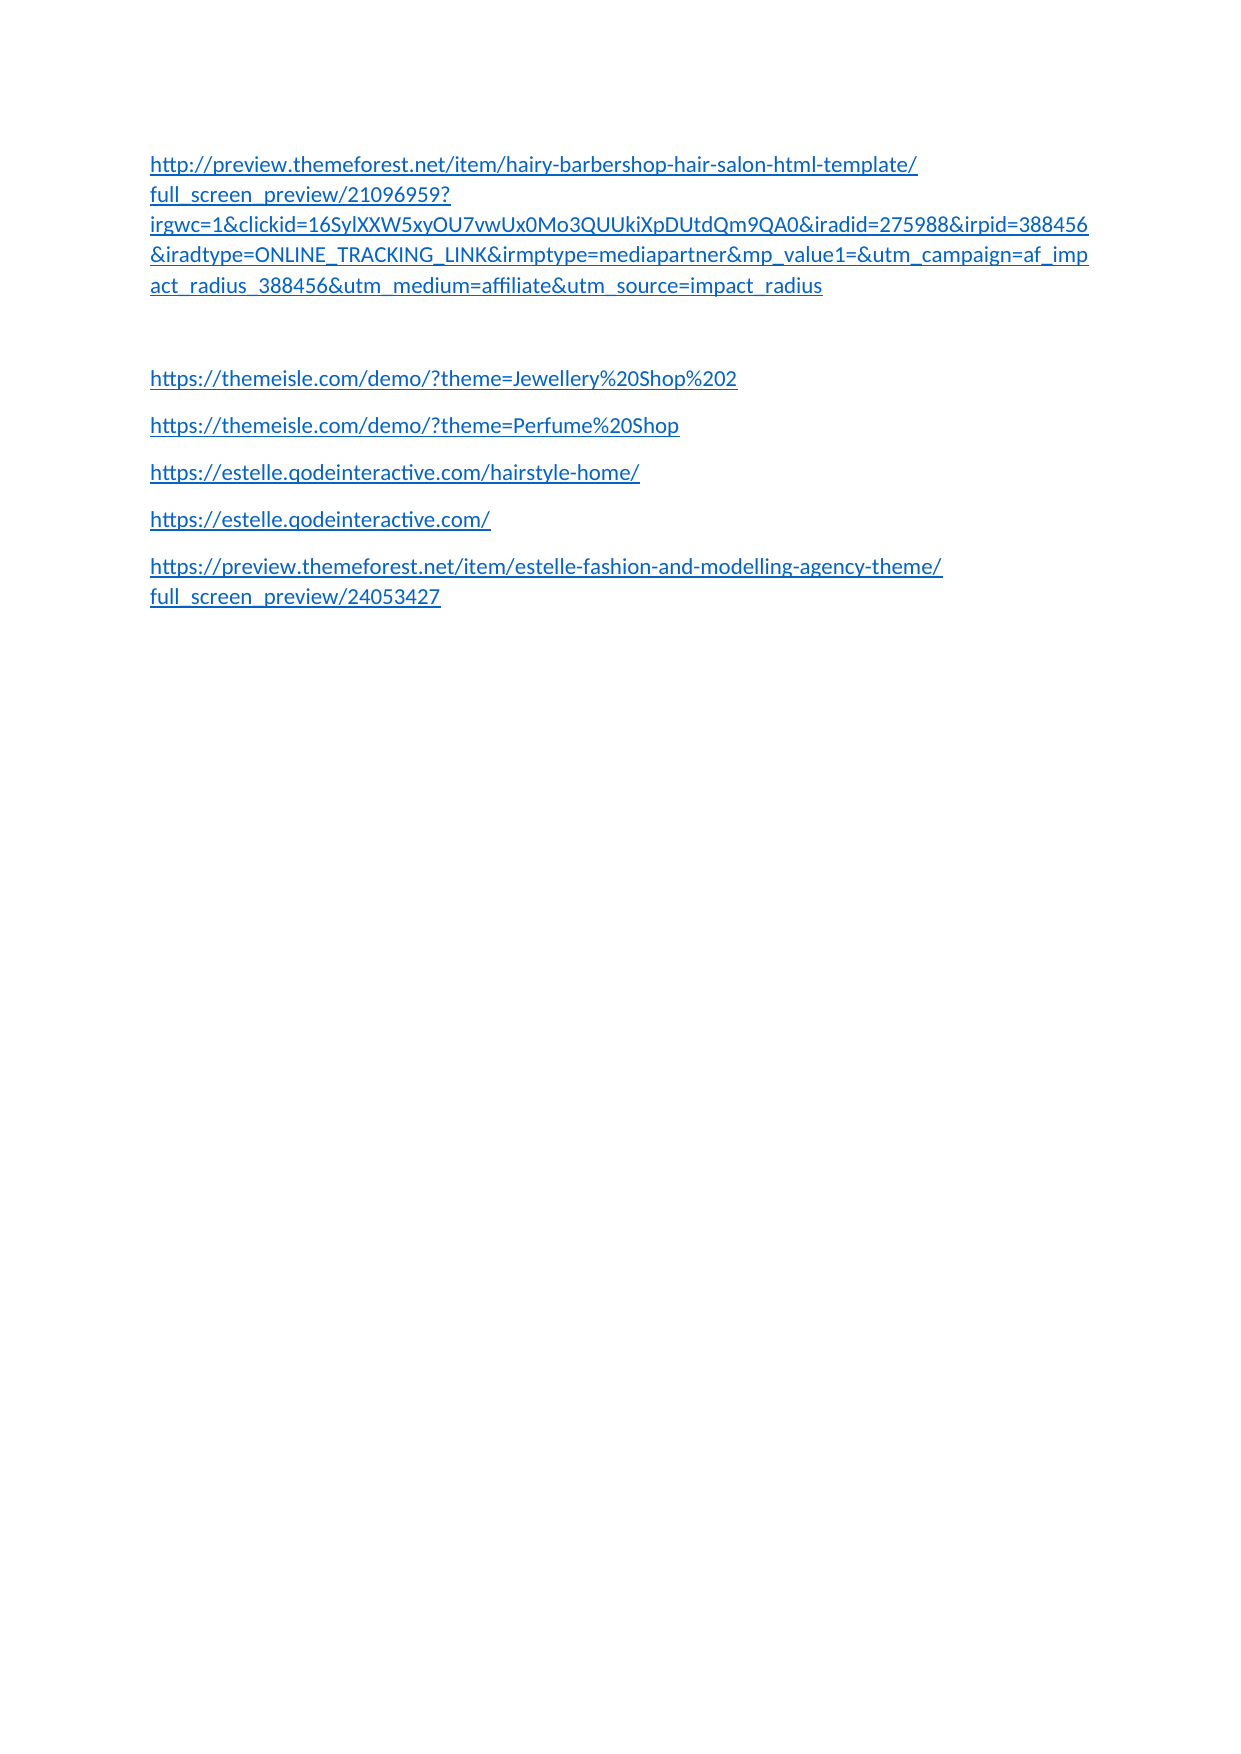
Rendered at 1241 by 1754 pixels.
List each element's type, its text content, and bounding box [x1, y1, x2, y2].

text http://preview.themeforest.net/item/hairy-barbershop-hair-salon-html-template/full_screen_preview/21096959?irgwc=1&clickid=16SylXXW5xyOU7vwUx0Mo3QUUkiXpDUtdQm9QA0&iradid=275988&irpid=388456&iradtype=ONLINE_TRACKING_LINK&irmptype=mediapartner&mp_value1=&utm_campaign=af_impact_radius_388456&utm_medium=affiliate&utm_source=impact_radius [150, 150, 1090, 299]
text https://estelle.qodeinteractive.com/ [150, 505, 1090, 533]
text https://estelle.qodeinteractive.com/hairstyle-home/ [150, 458, 1090, 486]
text https://preview.themeforest.net/item/estelle-fashion-and-modelling-agency-theme/full_screen_preview/24053427 [150, 552, 1090, 610]
text https://themeisle.com/demo/?theme=Jewellery%20Shop%202 [150, 364, 1090, 393]
text https://themeisle.com/demo/?theme=Perfume%20Shop [150, 411, 1090, 439]
